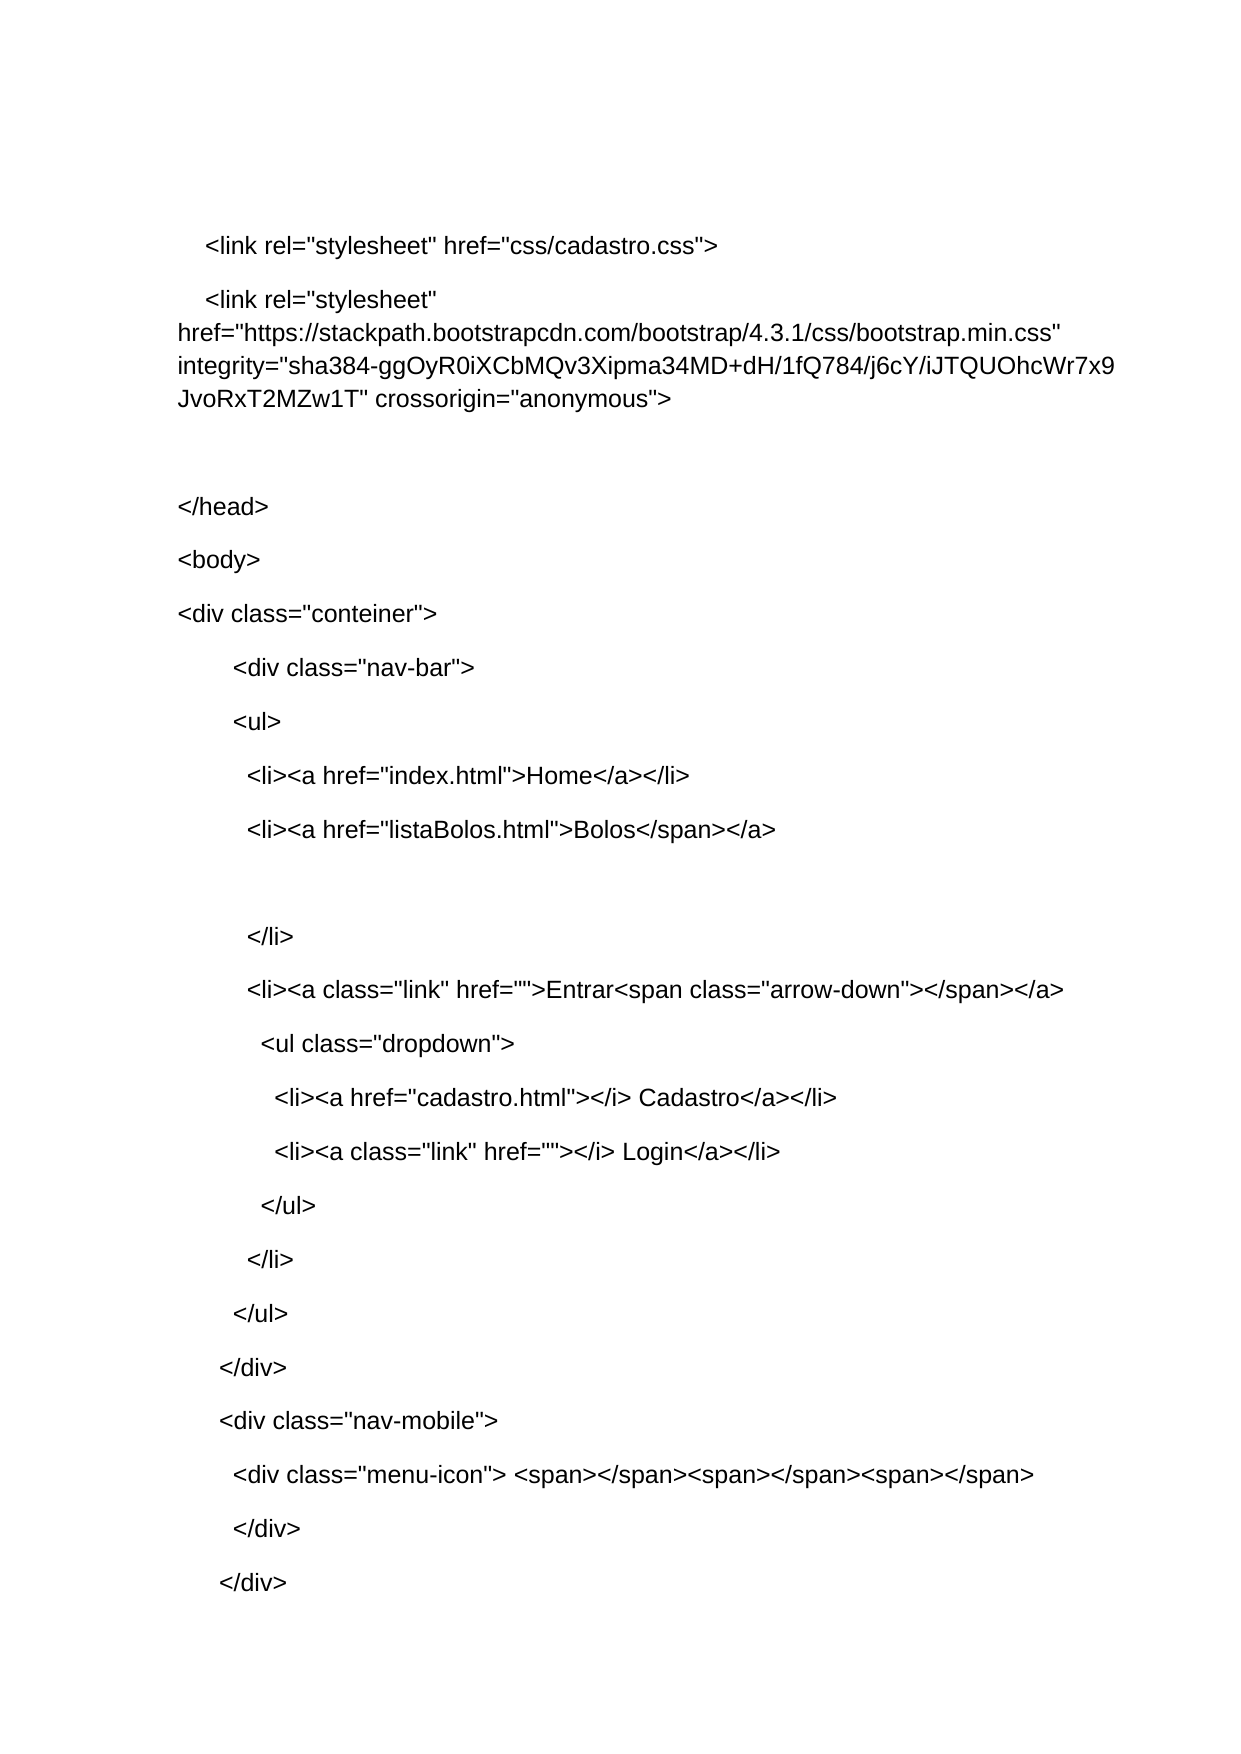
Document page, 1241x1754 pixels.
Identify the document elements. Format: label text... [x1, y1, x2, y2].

text <div class="menu-icon"> <span></span><span></span><span></span> [177, 1460, 1122, 1489]
text </li> [177, 922, 1122, 950]
text <body> [177, 546, 1122, 574]
text </div> [177, 1514, 1122, 1543]
text <link rel="stylesheet" href="https://stackpath.bootstrapcdn.com/bootstrap/4.3.1/css/bootstrap.min.css" integrity="sha384-ggOyR0iXCbMQv3Xipma34MD+dH/1fQ784/j6cY/iJTQUOhcWr7x9JvoRxT2MZw1T" crossorigin="anonymous"> [177, 285, 1122, 413]
text <li><a class="link" href=""></i> Login</a></li> [177, 1137, 1122, 1166]
text <ul> [177, 707, 1122, 736]
text <link rel="stylesheet" href="css/cadastro.css"> [177, 231, 1122, 260]
text <ul class="dropdown"> [177, 1029, 1122, 1058]
text <li><a href="cadastro.html"></i> Cadastro</a></li> [177, 1083, 1122, 1112]
text <div class="conteiner"> [177, 599, 1122, 628]
text </li> [177, 1245, 1122, 1273]
text <div class="nav-bar"> [177, 653, 1122, 682]
text </ul> [177, 1191, 1122, 1220]
text <div class="nav-mobile"> [177, 1406, 1122, 1435]
text <li><a href="index.html">Home</a></li> [177, 761, 1122, 790]
text </ul> [177, 1299, 1122, 1327]
text </div> [177, 1352, 1122, 1381]
text </div> [177, 1568, 1122, 1597]
text <li><a href="listaBolos.html">Bolos</span></a> [177, 815, 1122, 843]
text <li><a class="link" href="">Entrar<span class="arrow-down"></span></a> [177, 976, 1122, 1004]
text </head> [177, 492, 1122, 520]
